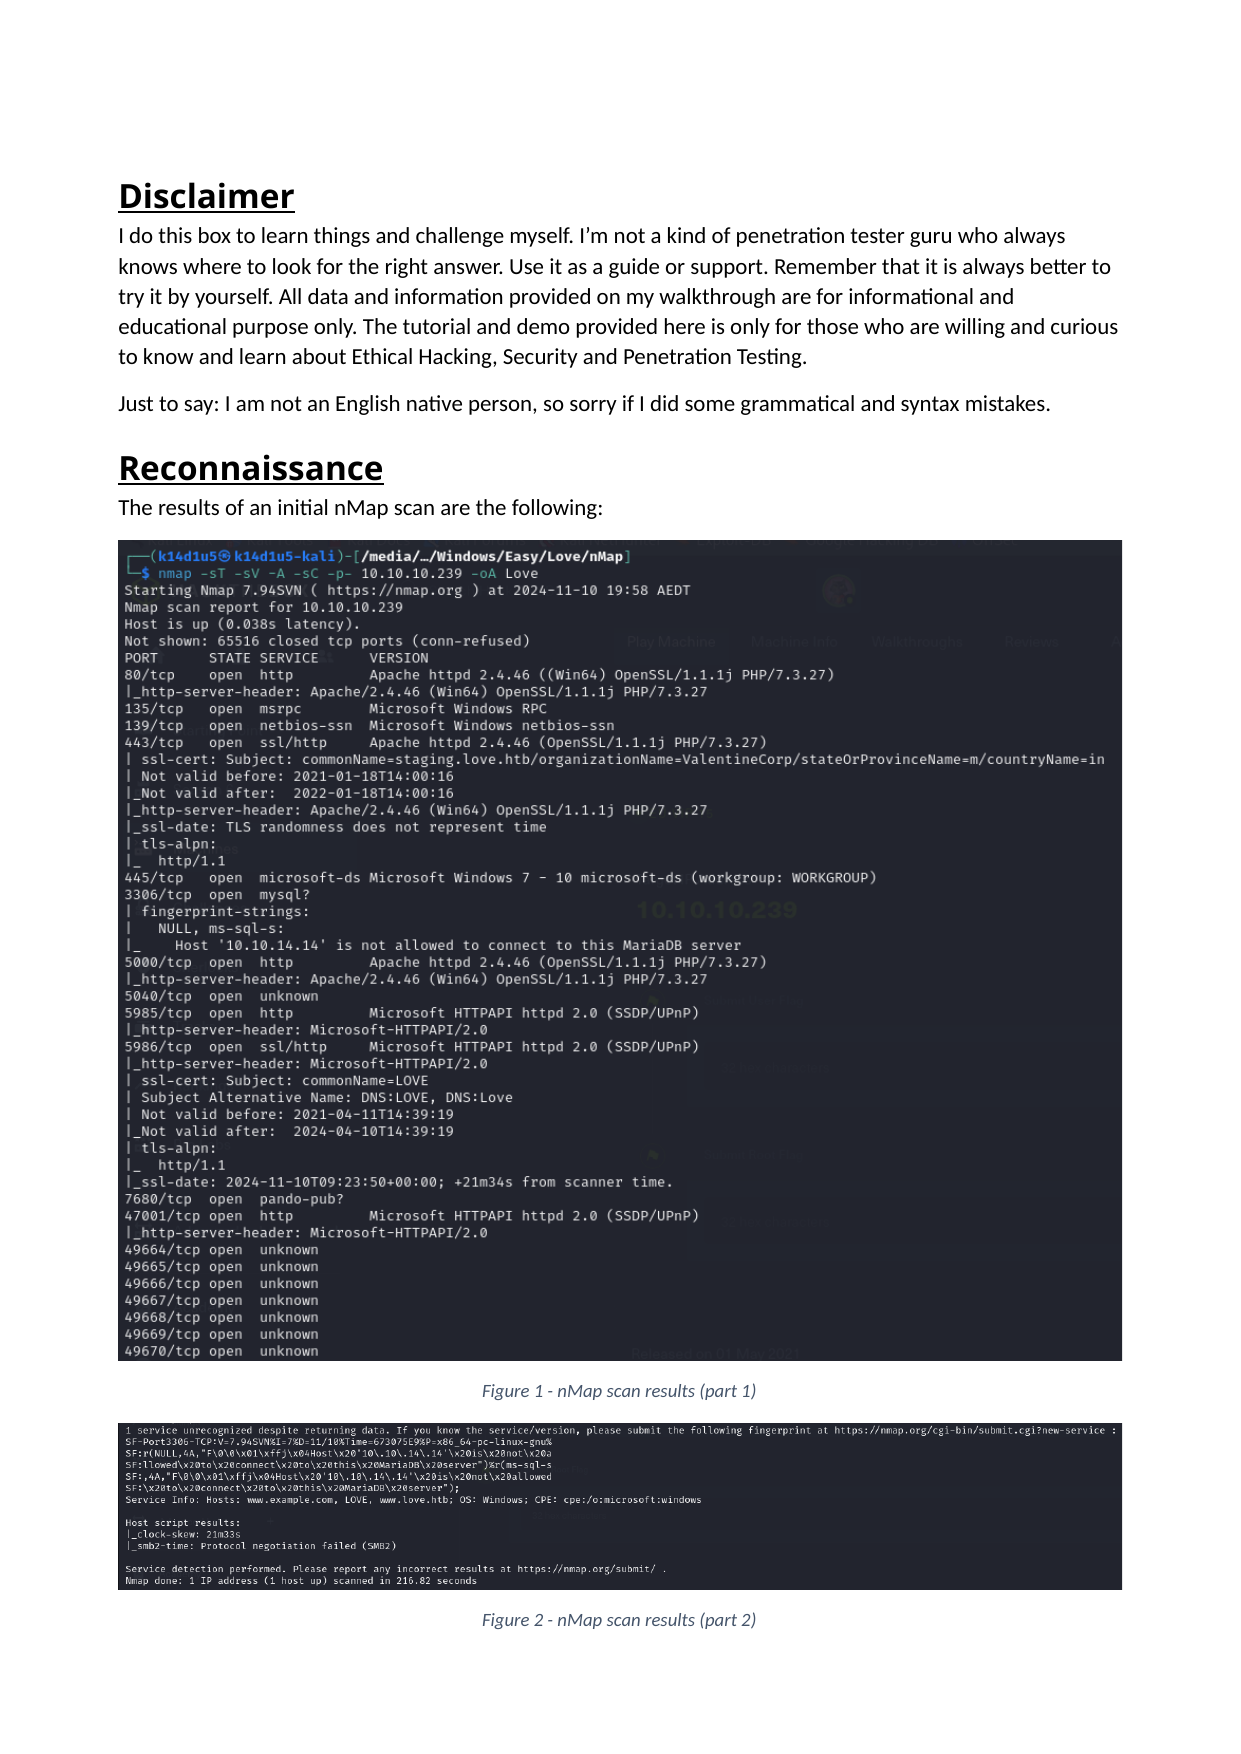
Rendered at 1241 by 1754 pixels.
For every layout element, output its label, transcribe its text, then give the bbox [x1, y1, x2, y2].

text Figure 1 - nMap scan results (part 1) [118, 1379, 1122, 1402]
text I do this box to learn things and challenge myself. I’m not a kind of penetration tester guru who always knows where to look for the right answer. Use it as a guide or support. Remember that it is always better to try it by yourself. All data and information provided on my walkthrough are for informational and educational purpose only. The tutorial and demo provided here is only for those who are willing and curious to know and learn about Ethical Hacking, Security and Penetration Testing. [118, 222, 1122, 370]
text The results of an initial nMap scan are the following: [118, 493, 1122, 521]
text Figure 2 - nMap scan results (part 2) [118, 1608, 1122, 1631]
text Just to say: I am not an English native person, so sorry if I did some grammatical and syntax mistakes. [118, 389, 1122, 417]
picture [118, 540, 1123, 1361]
subtitle Reconnaissance [118, 444, 1122, 490]
subtitle Disclaimer [118, 173, 1122, 218]
picture [118, 1423, 1123, 1590]
